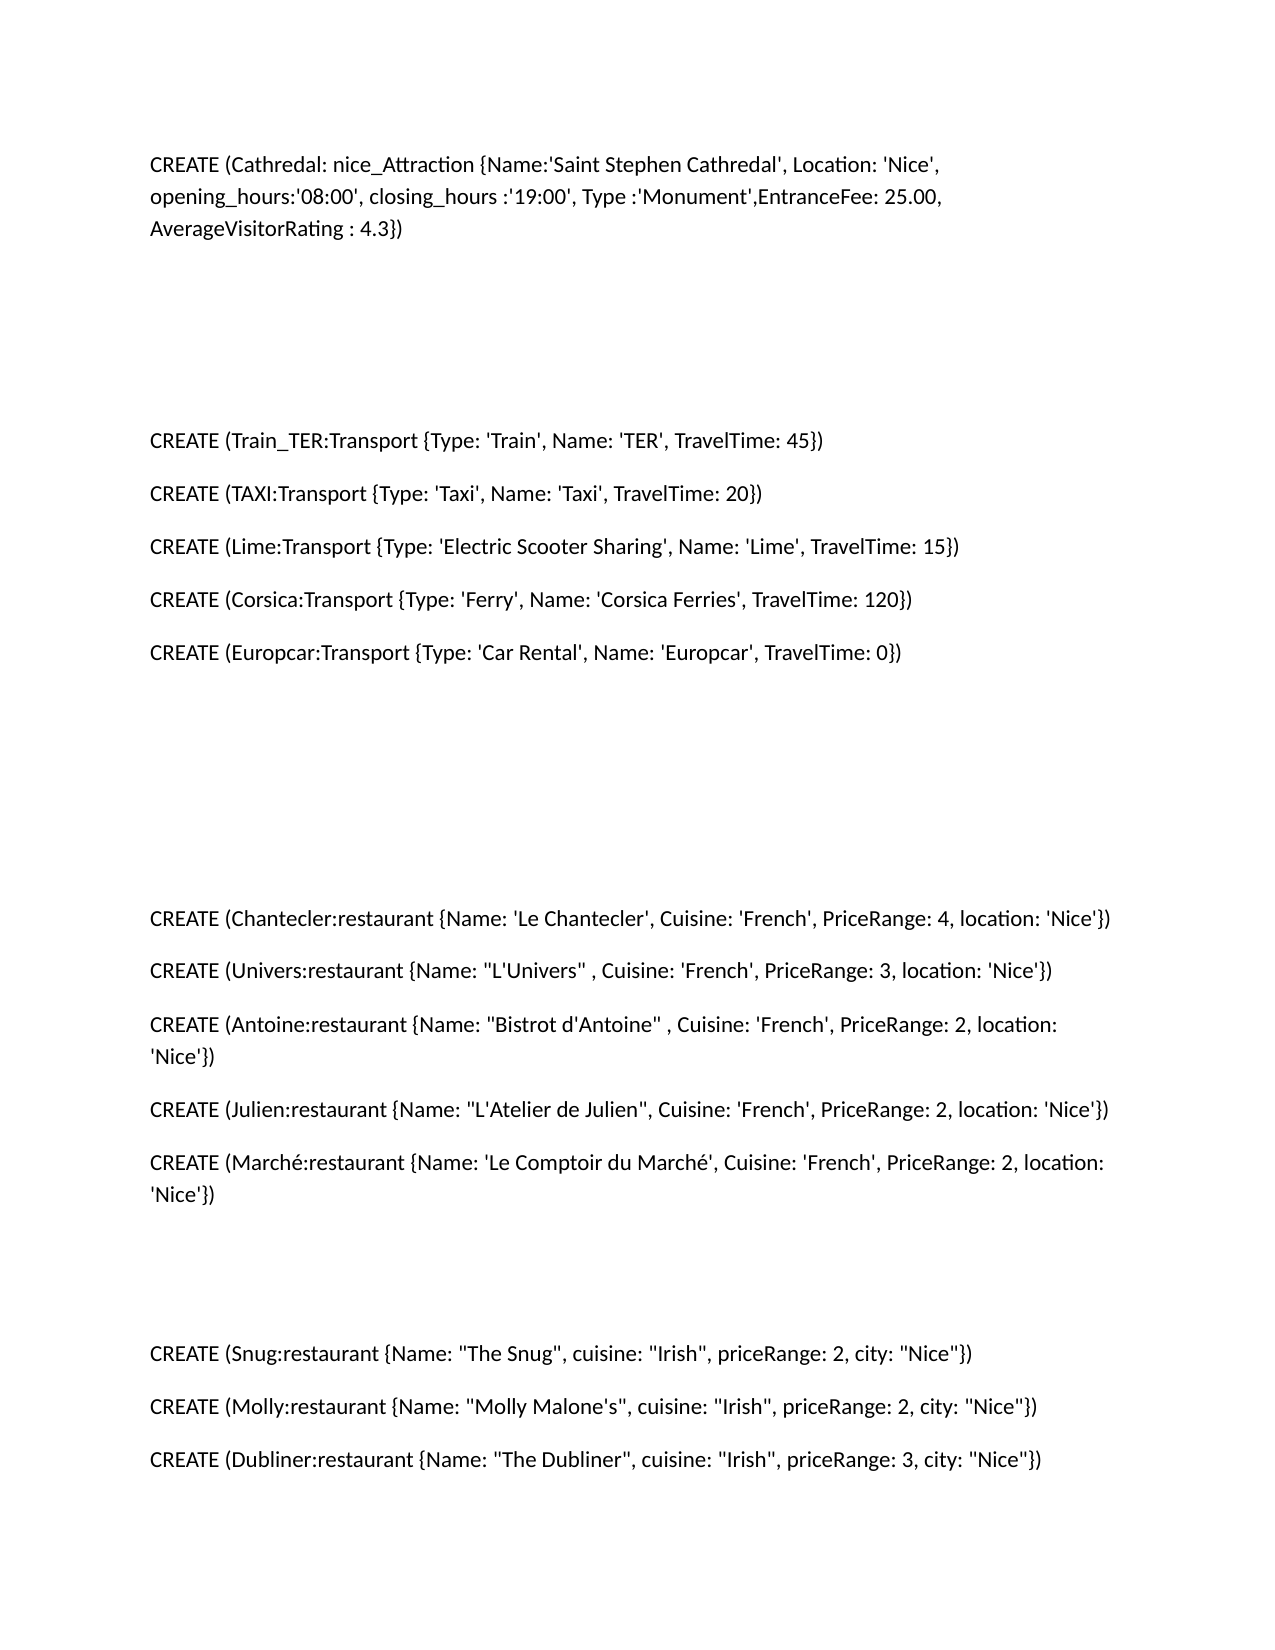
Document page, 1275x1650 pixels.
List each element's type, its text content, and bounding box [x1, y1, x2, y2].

text CREATE (Corsica:Transport {Type: 'Ferry', Name: 'Corsica Ferries', TravelTime: 120}) [150, 586, 1125, 613]
text CREATE (Univers:restaurant {Name: "L'Univers" , Cuisine: 'French', PriceRange: 3, location: 'Nice'}) [150, 957, 1125, 985]
text CREATE (Marché:restaurant {Name: 'Le Comptoir du Marché', Cuisine: 'French', PriceRange: 2, location: 'Nice'}) [150, 1148, 1125, 1208]
text CREATE (Lime:Transport {Type: 'Electric Scooter Sharing', Name: 'Lime', TravelTime: 15}) [150, 532, 1125, 561]
text CREATE (Europcar:Transport {Type: 'Car Rental', Name: 'Europcar', TravelTime: 0}) [150, 638, 1125, 667]
text CREATE (Antoine:restaurant {Name: "Bistrot d'Antoine" , Cuisine: 'French', PriceRange: 2, location: 'Nice'}) [150, 1010, 1125, 1070]
text CREATE (Julien:restaurant {Name: "L'Atelier de Julien", Cuisine: 'French', PriceRange: 2, location: 'Nice'}) [150, 1095, 1125, 1123]
text CREATE (Train_TER:Transport {Type: 'Train', Name: 'TER', TravelTime: 45}) [150, 426, 1125, 454]
text CREATE (Cathredal: nice_Attraction {Name:'Saint Stephen Cathredal', Location: 'Nice', opening_hours:'08:00', closing_hours :'19:00', Type :'Monument',EntranceFee: 25.00, AverageVisitorRating : 4.3}) [150, 150, 1125, 242]
text CREATE (Snug:restaurant {Name: "The Snug", cuisine: "Irish", priceRange: 2, city: "Nice"}) [150, 1339, 1125, 1367]
text CREATE (Dubliner:restaurant {Name: "The Dubliner", cuisine: "Irish", priceRange: 3, city: "Nice"}) [150, 1445, 1125, 1473]
text CREATE (TAXI:Transport {Type: 'Taxi', Name: 'Taxi', TravelTime: 20}) [150, 479, 1125, 507]
text CREATE (Molly:restaurant {Name: "Molly Malone's", cuisine: "Irish", priceRange: 2, city: "Nice"}) [150, 1392, 1125, 1420]
text CREATE (Chantecler:restaurant {Name: 'Le Chantecler', Cuisine: 'French', PriceRange: 4, location: 'Nice'}) [150, 904, 1125, 932]
